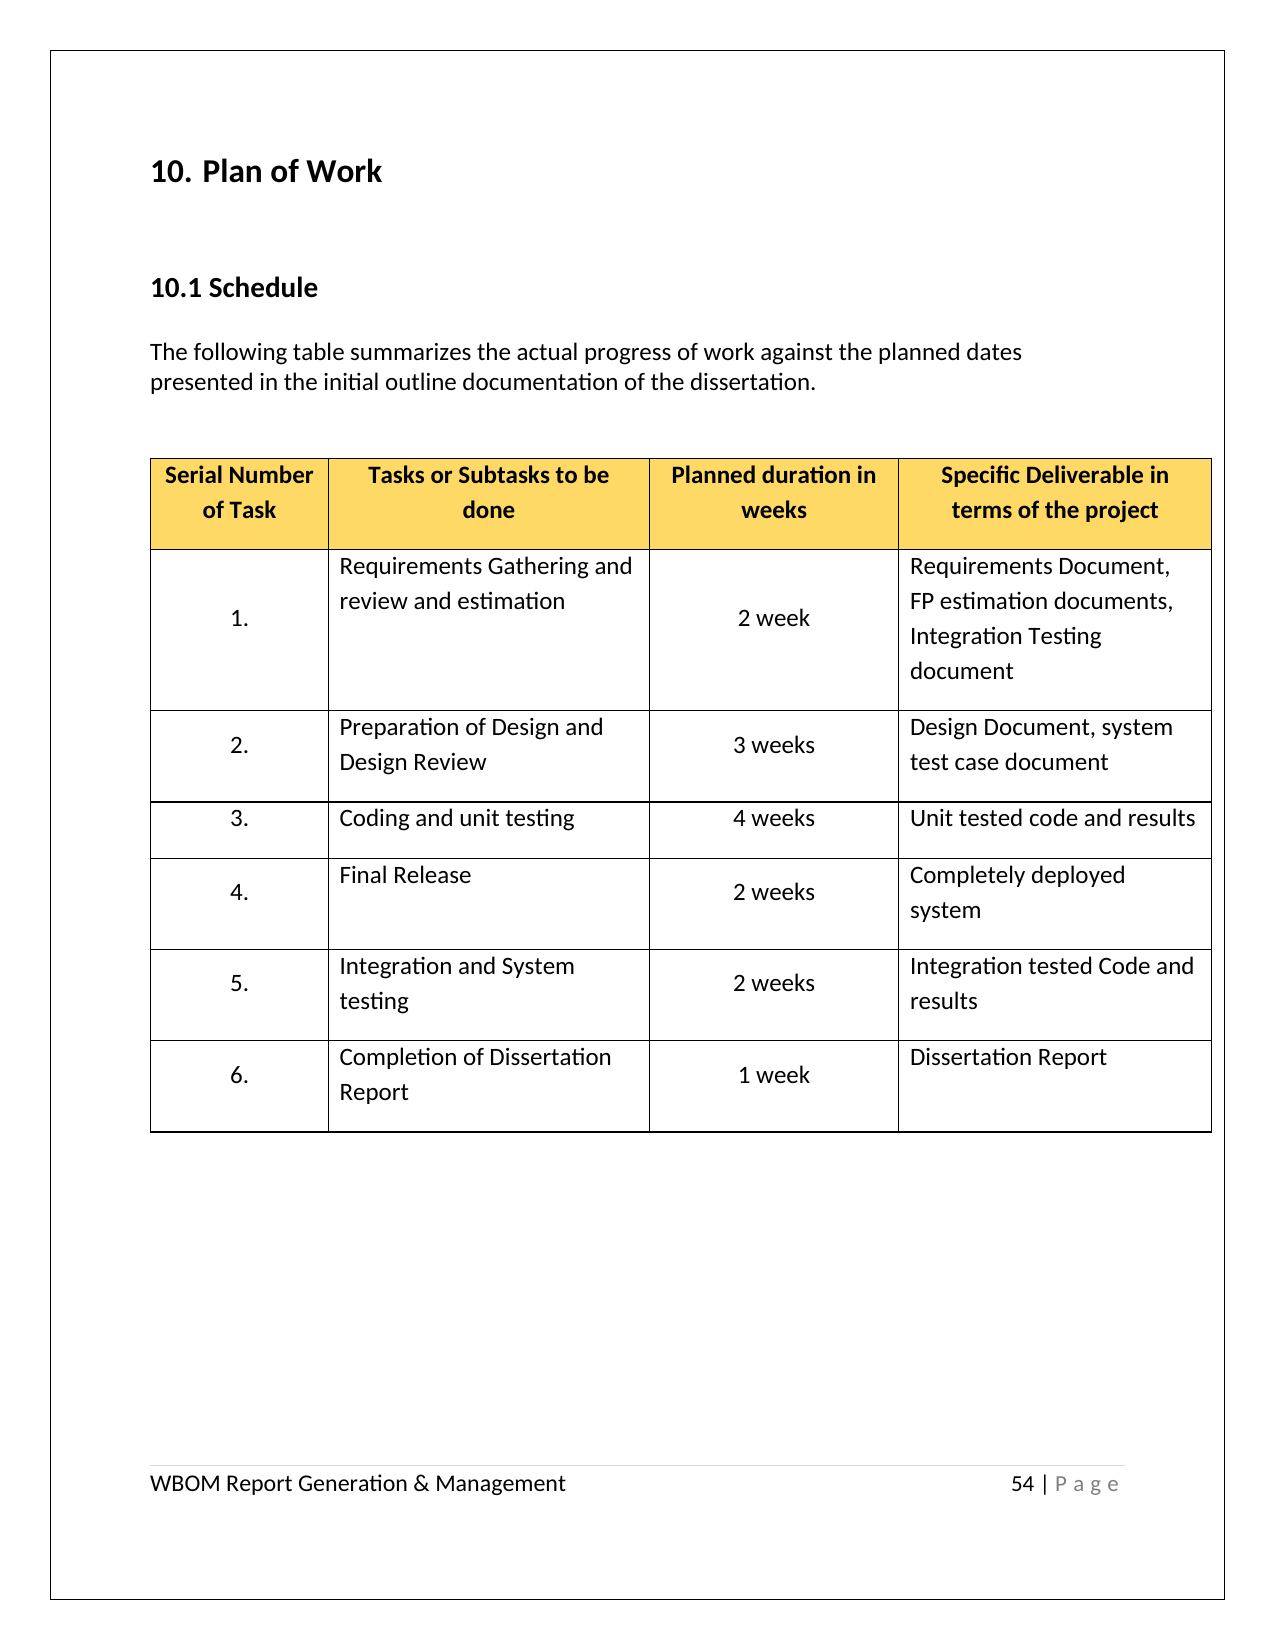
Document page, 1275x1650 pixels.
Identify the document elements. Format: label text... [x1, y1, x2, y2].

table_cell Coding and unit testing [329, 803, 649, 858]
table_cell 5. [151, 950, 328, 1040]
table_cell Completely deployed system [899, 859, 1211, 949]
table_header Planned duration in weeks [650, 459, 898, 549]
table_cell Integration tested Code and results [899, 950, 1211, 1040]
text The following table summarizes the actual progress of work against the planned dates presented in the initial outline documentation of the dissertation. [150, 336, 1125, 397]
subtitle Plan of Work [150, 150, 1125, 191]
table_cell 4. [151, 859, 328, 949]
table_cell 3. [151, 803, 328, 858]
table_cell Integration and System testing [329, 950, 649, 1040]
table_header Tasks or Subtasks to be done [329, 459, 649, 549]
table_cell 6. [151, 1041, 328, 1131]
table_cell Dissertation Report [899, 1041, 1211, 1131]
table_cell Requirements Document, FP estimation documents, Integration Testing document [899, 550, 1211, 710]
table_cell 4 weeks [650, 803, 898, 858]
table_cell 3 weeks [650, 711, 898, 801]
table_cell Unit tested code and results [899, 803, 1211, 858]
table_header Specific Deliverable in terms of the project [899, 459, 1211, 549]
table_cell 2. [151, 711, 328, 801]
table_cell 2 weeks [650, 859, 898, 949]
table_cell 1 week [650, 1041, 898, 1131]
table_cell Requirements Gathering and review and estimation [329, 550, 649, 710]
table_cell 2 week [650, 550, 898, 710]
table_cell Design Document, system test case document [899, 711, 1211, 801]
list 10.1 Schedule [150, 269, 1125, 305]
table_cell Final Release [329, 859, 649, 949]
table_cell 1. [151, 550, 328, 710]
table_cell Preparation of Design and Design Review [329, 711, 649, 801]
table_cell 2 weeks [650, 950, 898, 1040]
table_header Serial Number of Task [151, 459, 328, 549]
table_cell Completion of Dissertation Report [329, 1041, 649, 1131]
